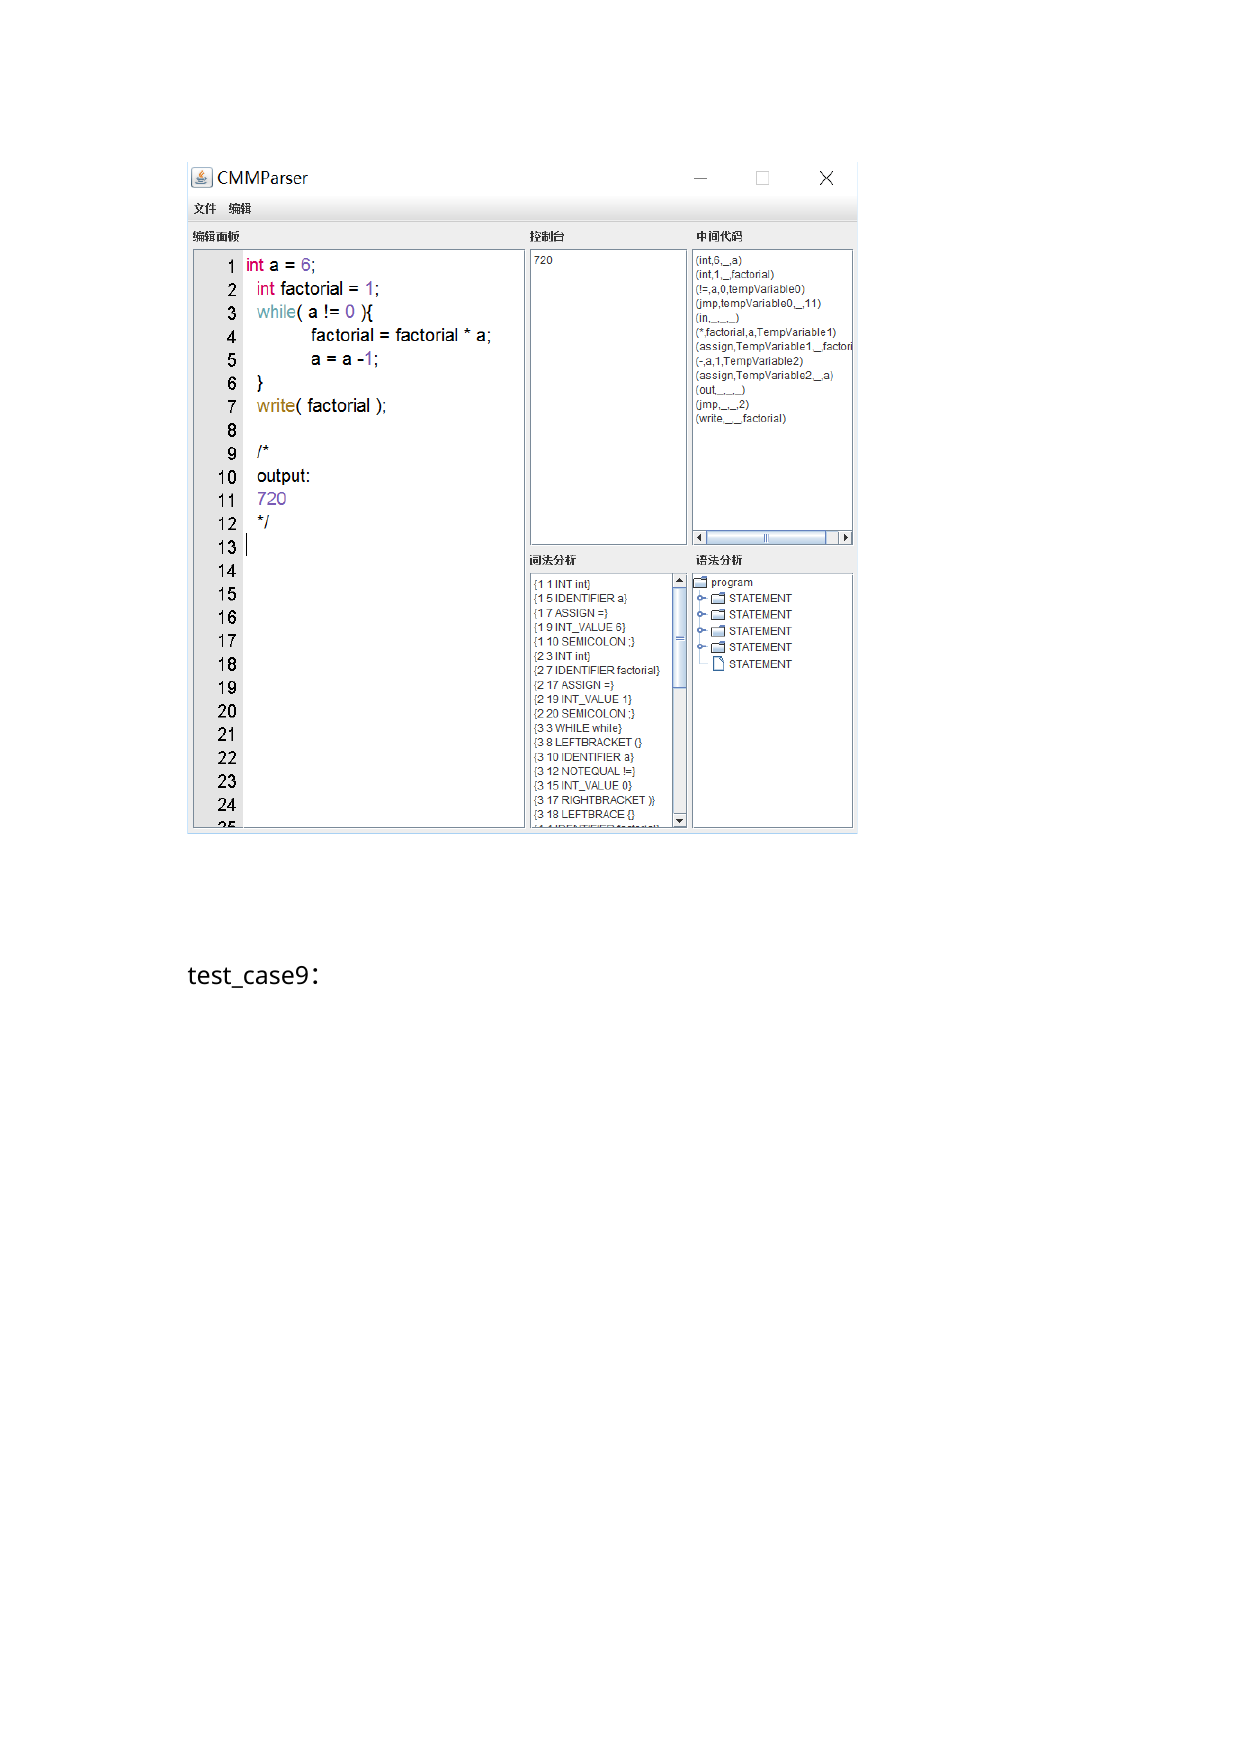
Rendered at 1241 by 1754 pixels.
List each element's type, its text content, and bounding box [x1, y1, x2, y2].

picture [187, 162, 858, 834]
text test_case9： [187, 941, 1053, 1006]
